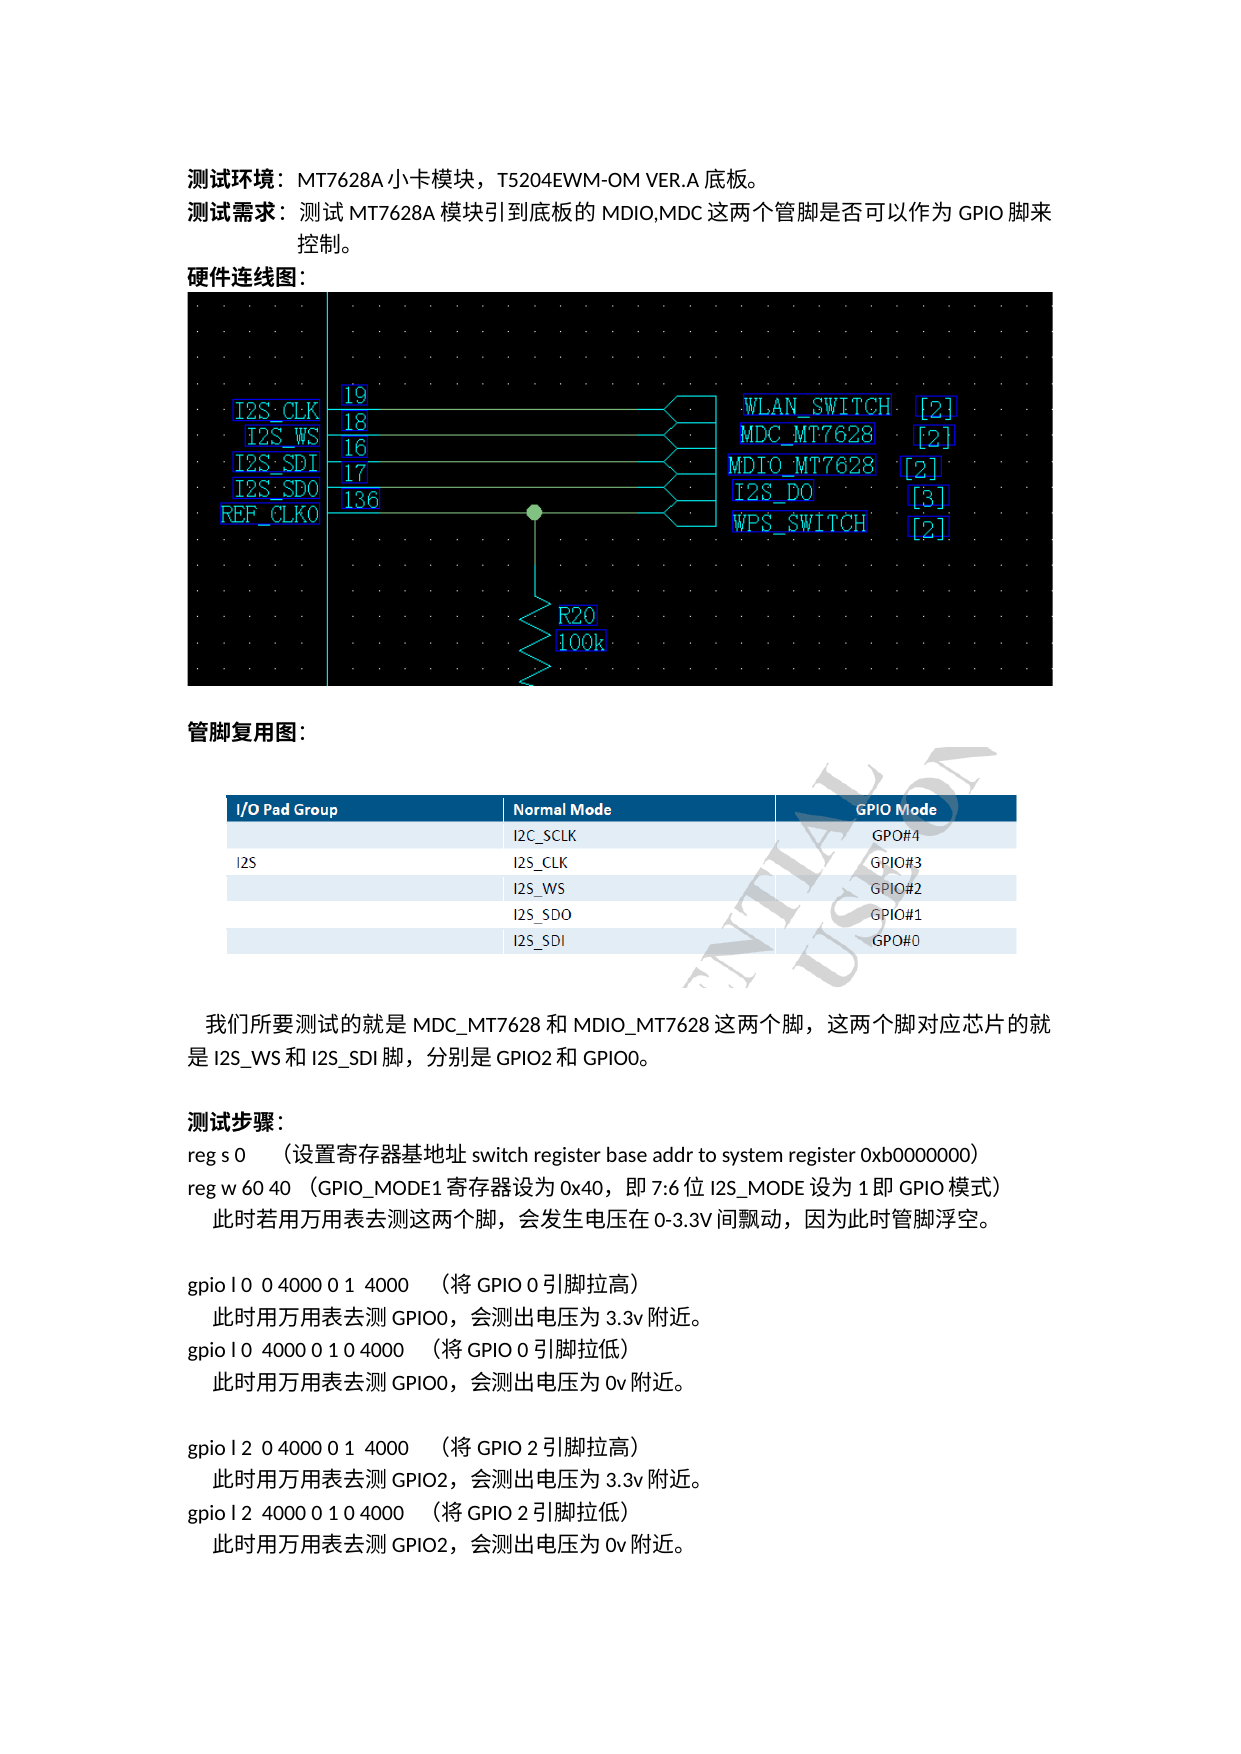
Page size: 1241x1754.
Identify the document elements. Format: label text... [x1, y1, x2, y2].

text 硬件连线图： [187, 259, 1053, 292]
text 管脚复用图： [187, 714, 1053, 747]
picture [187, 292, 1053, 686]
text 我们所要测试的就是MDC_MT7628和MDIO_MT7628这两个脚，这两个脚对应芯片的就是I2S_WS和I2S_SDI脚，分别是GPIO2和GPIO0。 [187, 1007, 1053, 1072]
text reg s 0 （设置寄存器基地址switch register base addr to system register 0xb0000000） [187, 1137, 1053, 1169]
text gpio l 0 0 4000 0 1 4000 （将GPIO 0引脚拉高） [187, 1267, 1053, 1299]
text 测试需求：测试MT7628A模块引到底板的MDIO,MDC这两个管脚是否可以作为GPIO脚来控制。 [187, 194, 1053, 259]
text 此时若用万用表去测这两个脚，会发生电压在0-3.3V间飘动，因为此时管脚浮空。 [187, 1202, 1053, 1234]
text gpio l 2 0 4000 0 1 4000 （将GPIO 2引脚拉高） [187, 1429, 1053, 1462]
text reg w 60 40 （GPIO_MODE1寄存器设为0x40，即7:6位I2S_MODE设为1即GPIO模式） [187, 1169, 1053, 1202]
text gpio l 2 4000 0 1 0 4000 （将GPIO 2引脚拉低） [187, 1494, 1053, 1527]
text gpio l 0 4000 0 1 0 4000 （将GPIO 0 引脚拉低） [187, 1332, 1053, 1364]
text 测试环境：MT7628A小卡模块，T5204EWM-OM VER.A 底板。 [187, 162, 1053, 194]
text 此时用万用表去测GPIO2，会测出电压为0v附近。 [187, 1527, 1053, 1559]
text 测试步骤： [187, 1104, 1053, 1137]
picture [187, 747, 1053, 988]
text 此时用万用表去测GPIO0，会测出电压为0v附近。 [187, 1364, 1053, 1397]
text 此时用万用表去测GPIO0，会测出电压为3.3v附近。 [187, 1299, 1053, 1332]
text 此时用万用表去测GPIO2，会测出电压为3.3v附近。 [187, 1462, 1053, 1494]
